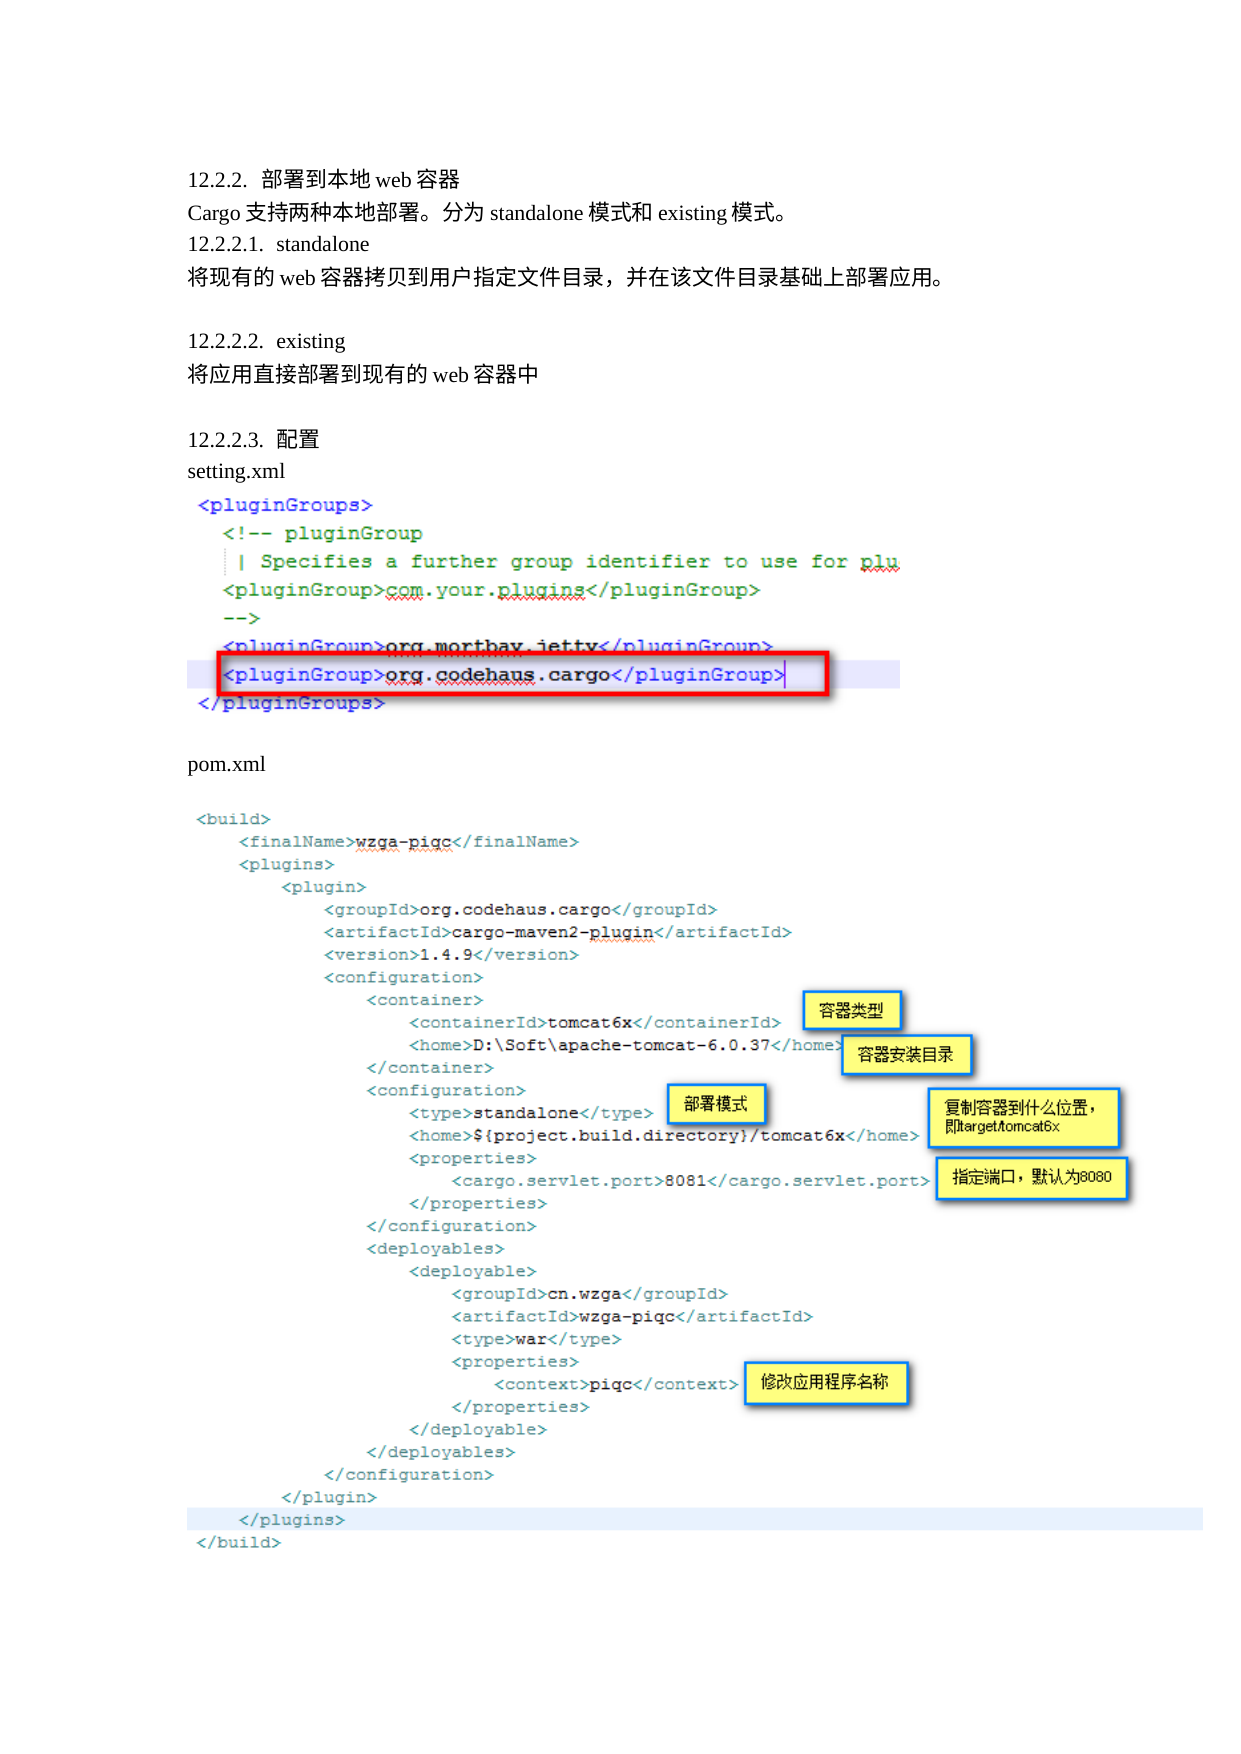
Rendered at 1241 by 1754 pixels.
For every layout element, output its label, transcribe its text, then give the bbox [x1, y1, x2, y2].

list Cargo支持两种本地部署。分为standalone模式和existing模式。 [187, 194, 1053, 227]
list 配置 [187, 422, 1053, 454]
picture [187, 486, 900, 728]
list 部署到本地web容器 [187, 162, 1053, 194]
list 将现有的web容器拷贝到用户指定文件目录，并在该文件目录基础上部署应用。 [187, 259, 1053, 292]
picture [187, 811, 1203, 1553]
list pom.xml [187, 747, 1053, 779]
list existing [187, 324, 1053, 357]
list standalone [187, 227, 1053, 259]
list setting.xml [187, 454, 1053, 487]
list 将应用直接部署到现有的web容器中 [187, 357, 1053, 389]
